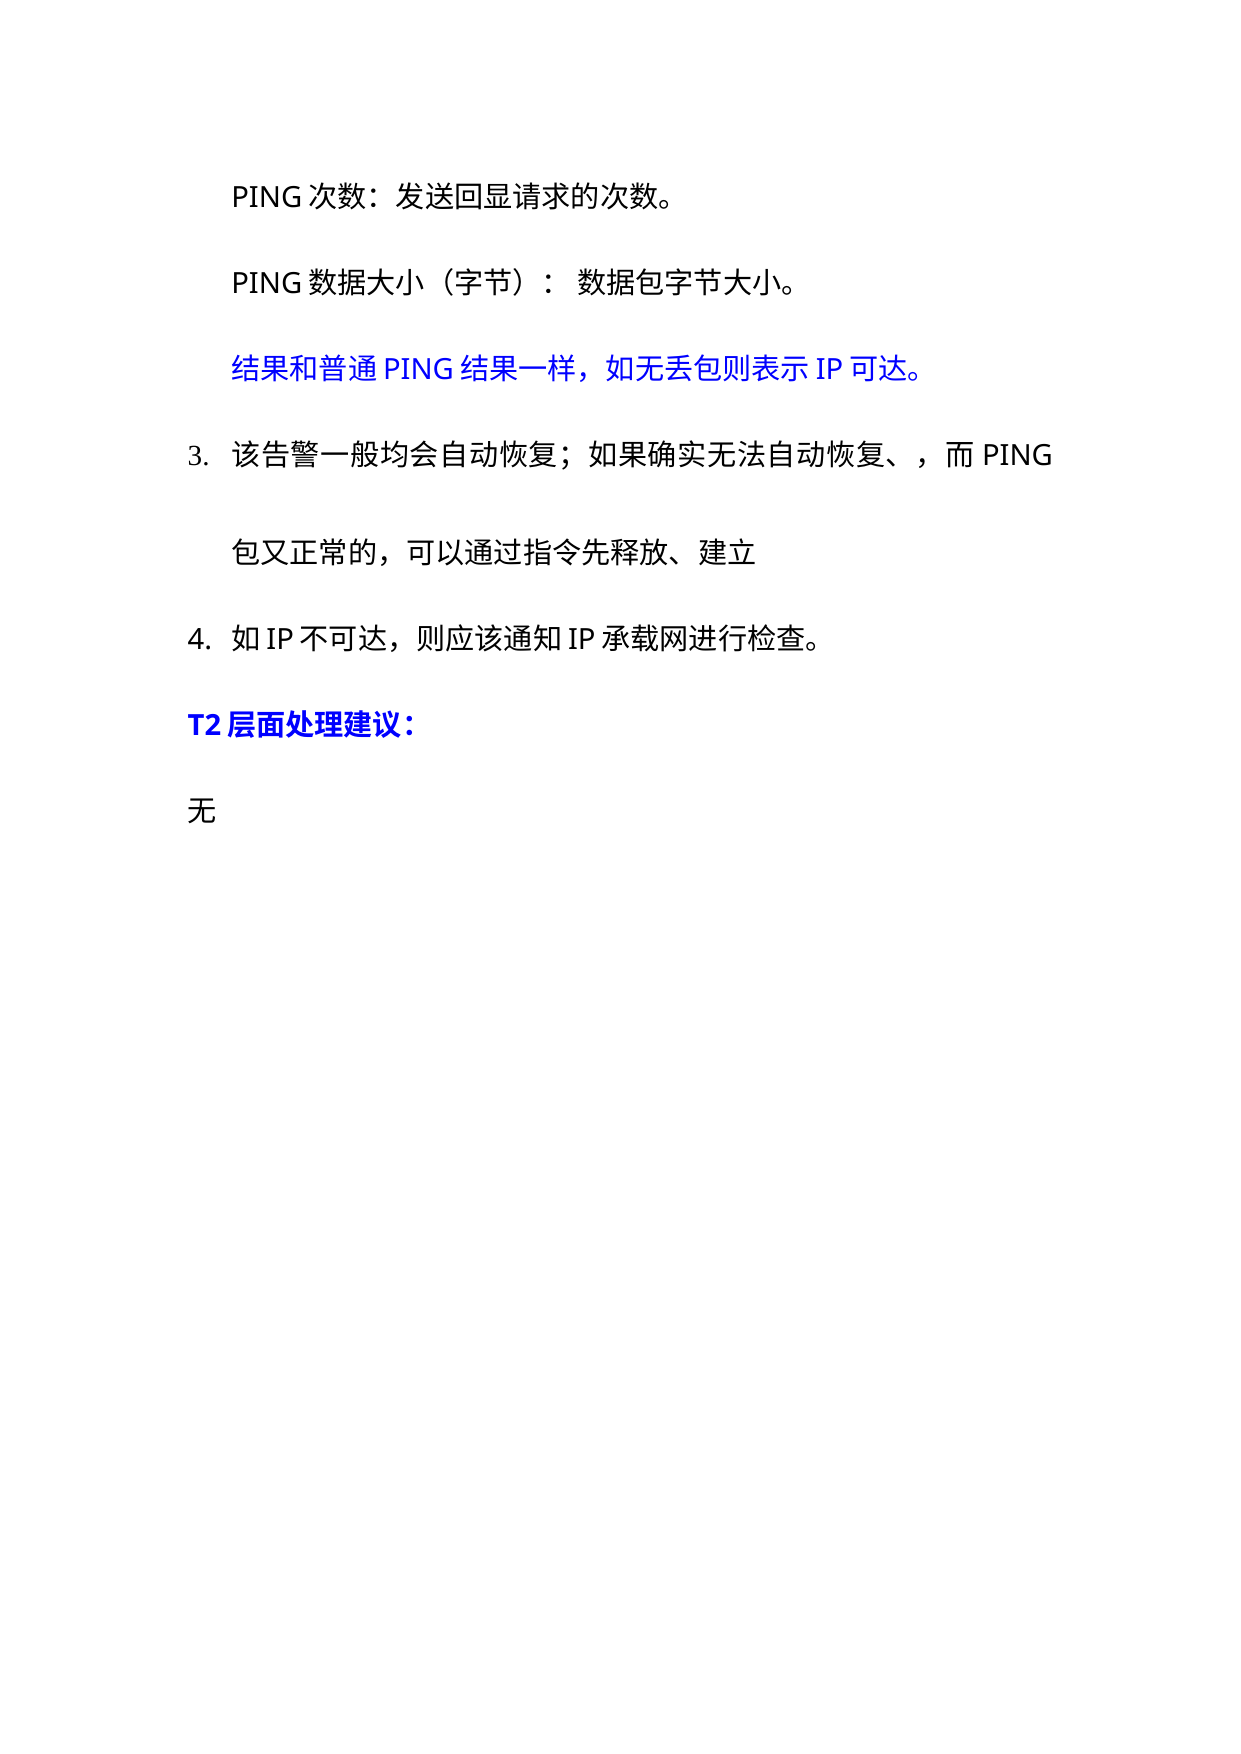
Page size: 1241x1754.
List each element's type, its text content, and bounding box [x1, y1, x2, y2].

list 如IP不可达，则应该通知IP承载网进行检查。 [187, 604, 1053, 669]
text T2层面处理建议： [187, 690, 1053, 755]
text 无 [187, 776, 1053, 841]
list 该告警一般均会自动恢复；如果确实无法自动恢复、，而PING包又正常的，可以通过指令先释放、建立 [187, 420, 1053, 583]
text PING数据大小（字节）： 数据包字节大小。 [231, 248, 1053, 313]
text 结果和普通PING结果一样，如无丢包则表示IP可达。 [231, 334, 1053, 399]
text PING次数：发送回显请求的次数。 [231, 162, 1053, 227]
